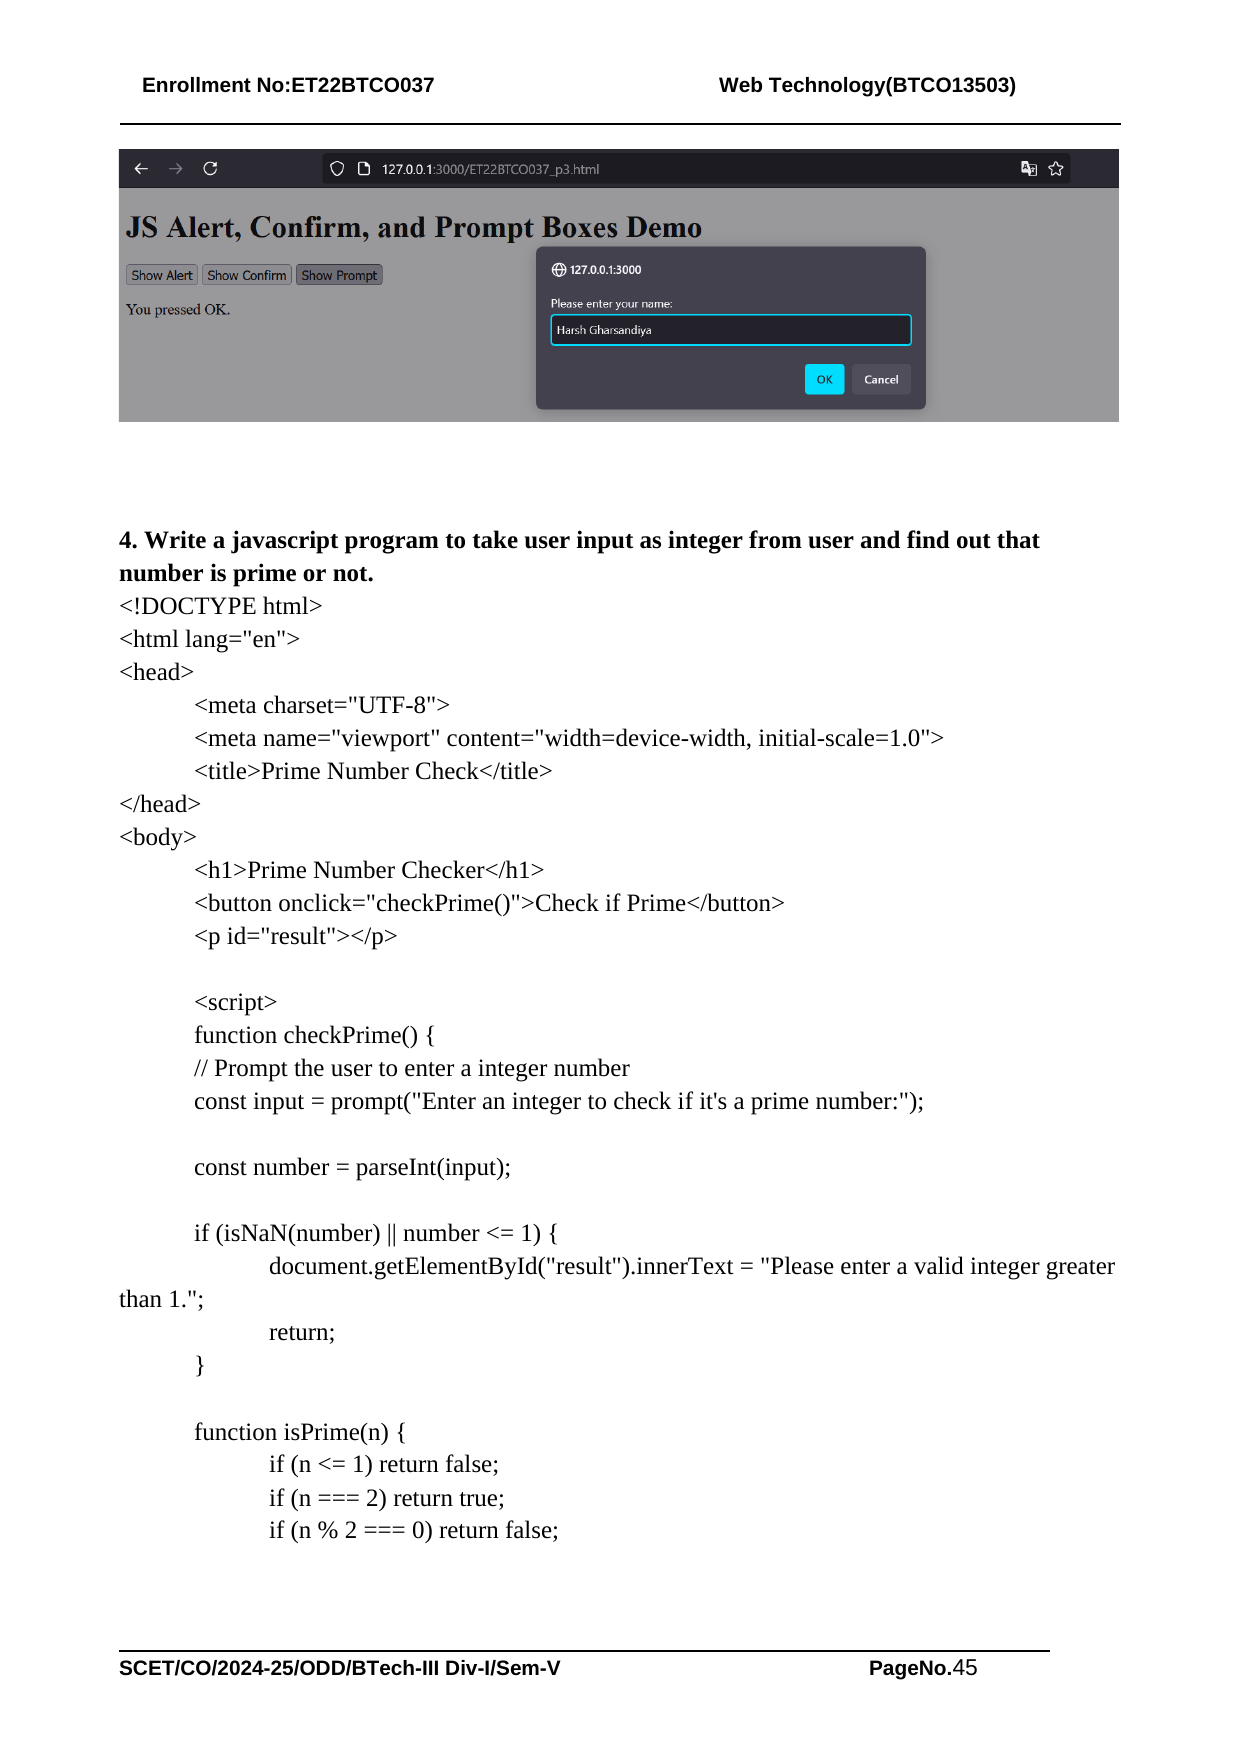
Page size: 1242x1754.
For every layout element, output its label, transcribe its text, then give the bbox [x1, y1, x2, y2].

text if (n === 2) return true; [119, 1483, 1121, 1511]
text document.getElementById("result").innerText = "Please enter a valid integer greater than 1."; [119, 1251, 1121, 1313]
text <script> [119, 987, 1121, 1016]
text <meta charset="UTF-8"> [119, 690, 1121, 719]
text if (isNaN(number) || number <= 1) { [119, 1218, 1121, 1247]
text <meta name="viewport" content="width=device-width, initial-scale=1.0"> [119, 723, 1121, 752]
text if (n <= 1) return false; [119, 1449, 1121, 1478]
text <h1>Prime Number Checker</h1> [119, 855, 1121, 884]
text <body> [119, 822, 1121, 851]
text <p id="result"></p> [119, 921, 1121, 950]
text if (n % 2 === 0) return false; [119, 1516, 1121, 1544]
text <html lang="en"> [119, 624, 1121, 653]
picture [118, 149, 1119, 422]
text return; [119, 1317, 1121, 1346]
text // Prompt the user to enter a integer number [119, 1053, 1121, 1082]
text 4. Write a javascript program to take user input as integer from user and find out that number is prime or not. [119, 525, 1121, 587]
text const number = parseInt(input); [119, 1152, 1121, 1181]
text function checkPrime() { [119, 1020, 1121, 1049]
text <title>Prime Number Check</title> [119, 756, 1121, 785]
text function isPrime(n) { [119, 1417, 1121, 1445]
text </head> [119, 789, 1121, 818]
text <head> [119, 657, 1121, 686]
text <!DOCTYPE html> [119, 591, 1121, 620]
text <button onclick="checkPrime()">Check if Prime</button> [119, 888, 1121, 917]
text } [119, 1351, 1121, 1379]
text const input = prompt("Enter an integer to check if it's a prime number:"); [119, 1086, 1121, 1115]
